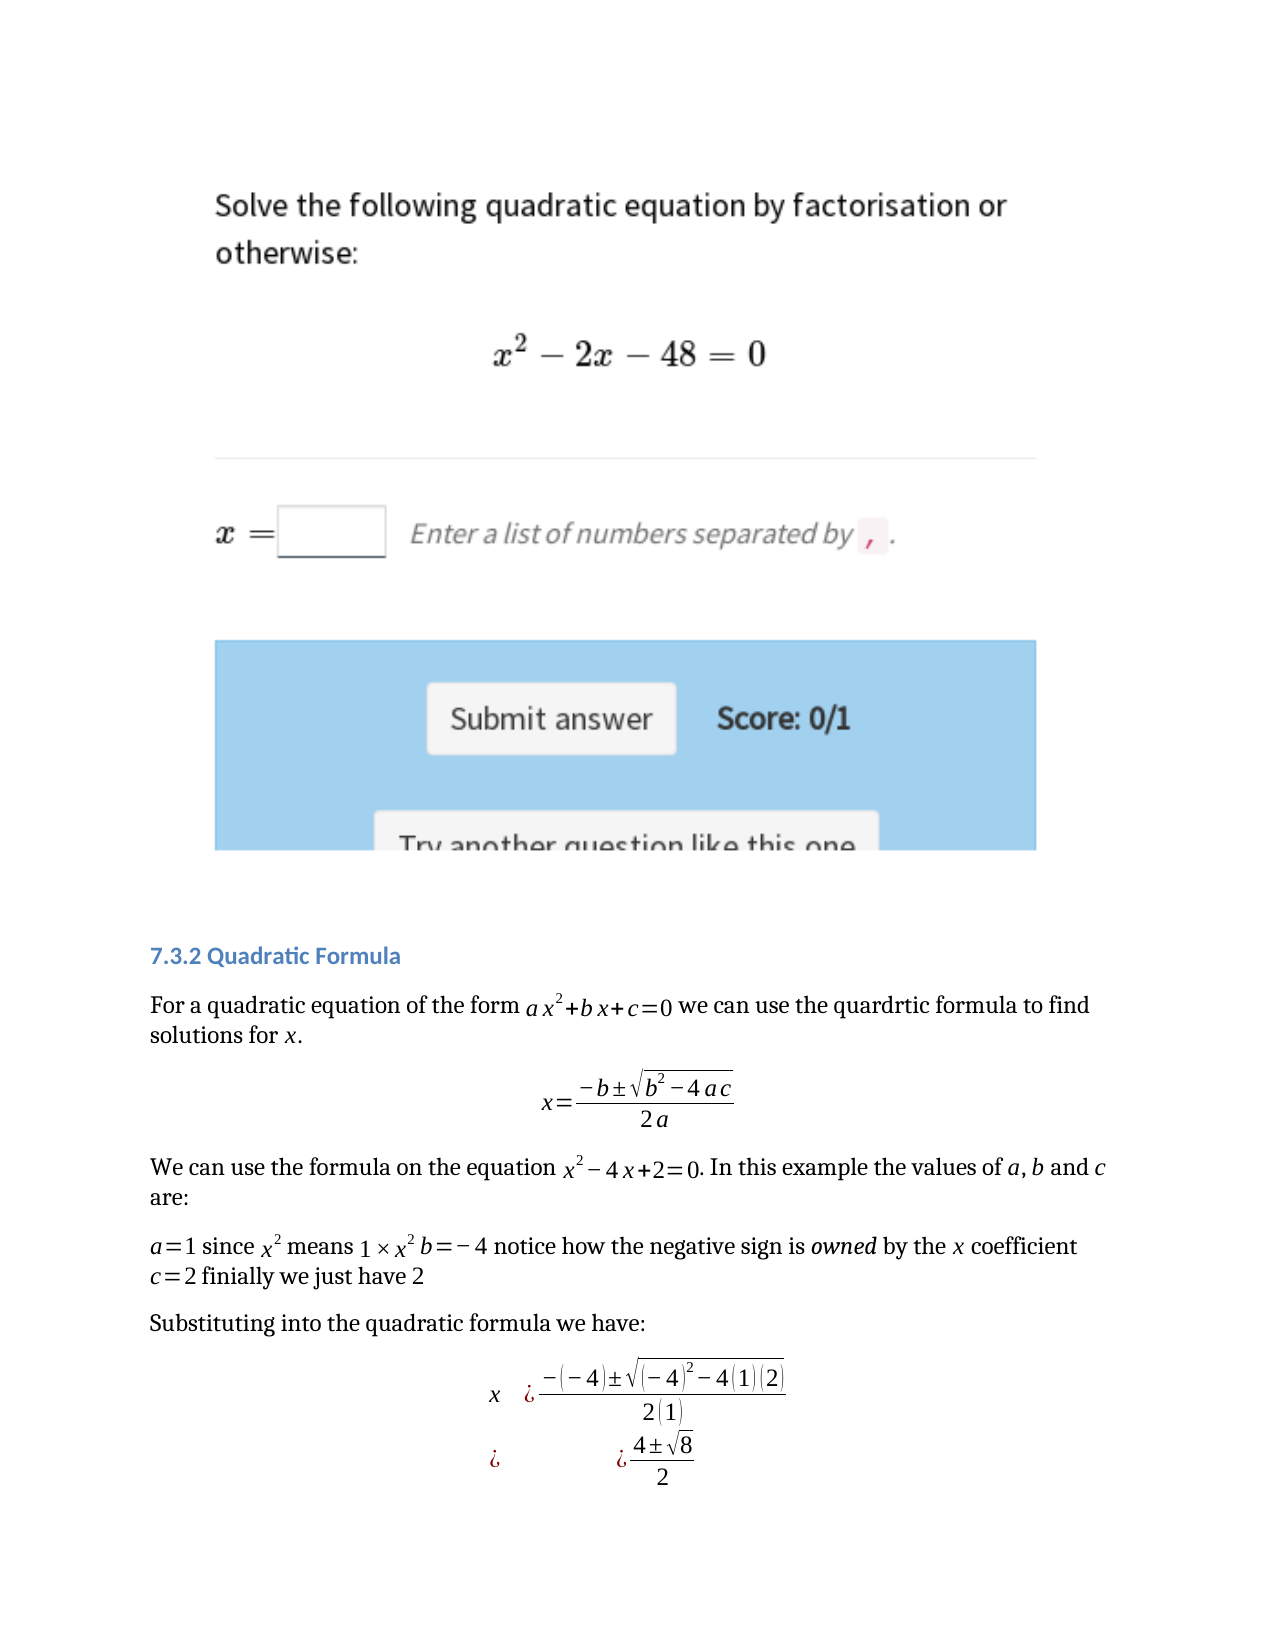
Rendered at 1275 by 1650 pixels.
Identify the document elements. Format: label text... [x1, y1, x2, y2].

table_header [139, 150, 1114, 919]
text For a quadratic equation of the form we can use the quardrtic formula to find solutions for . [150, 989, 1125, 1049]
text We can use the formula on the equation . In this example the values of , and are: [150, 1152, 1125, 1212]
picture [188, 150, 1064, 858]
subtitle 7.3.2 Quadratic Formula [150, 940, 1125, 971]
text since means notice how the negative sign is owned by the coefficient finially we just have [150, 1231, 1125, 1290]
text Substituting into the quadratic formula we have: [150, 1309, 1125, 1338]
